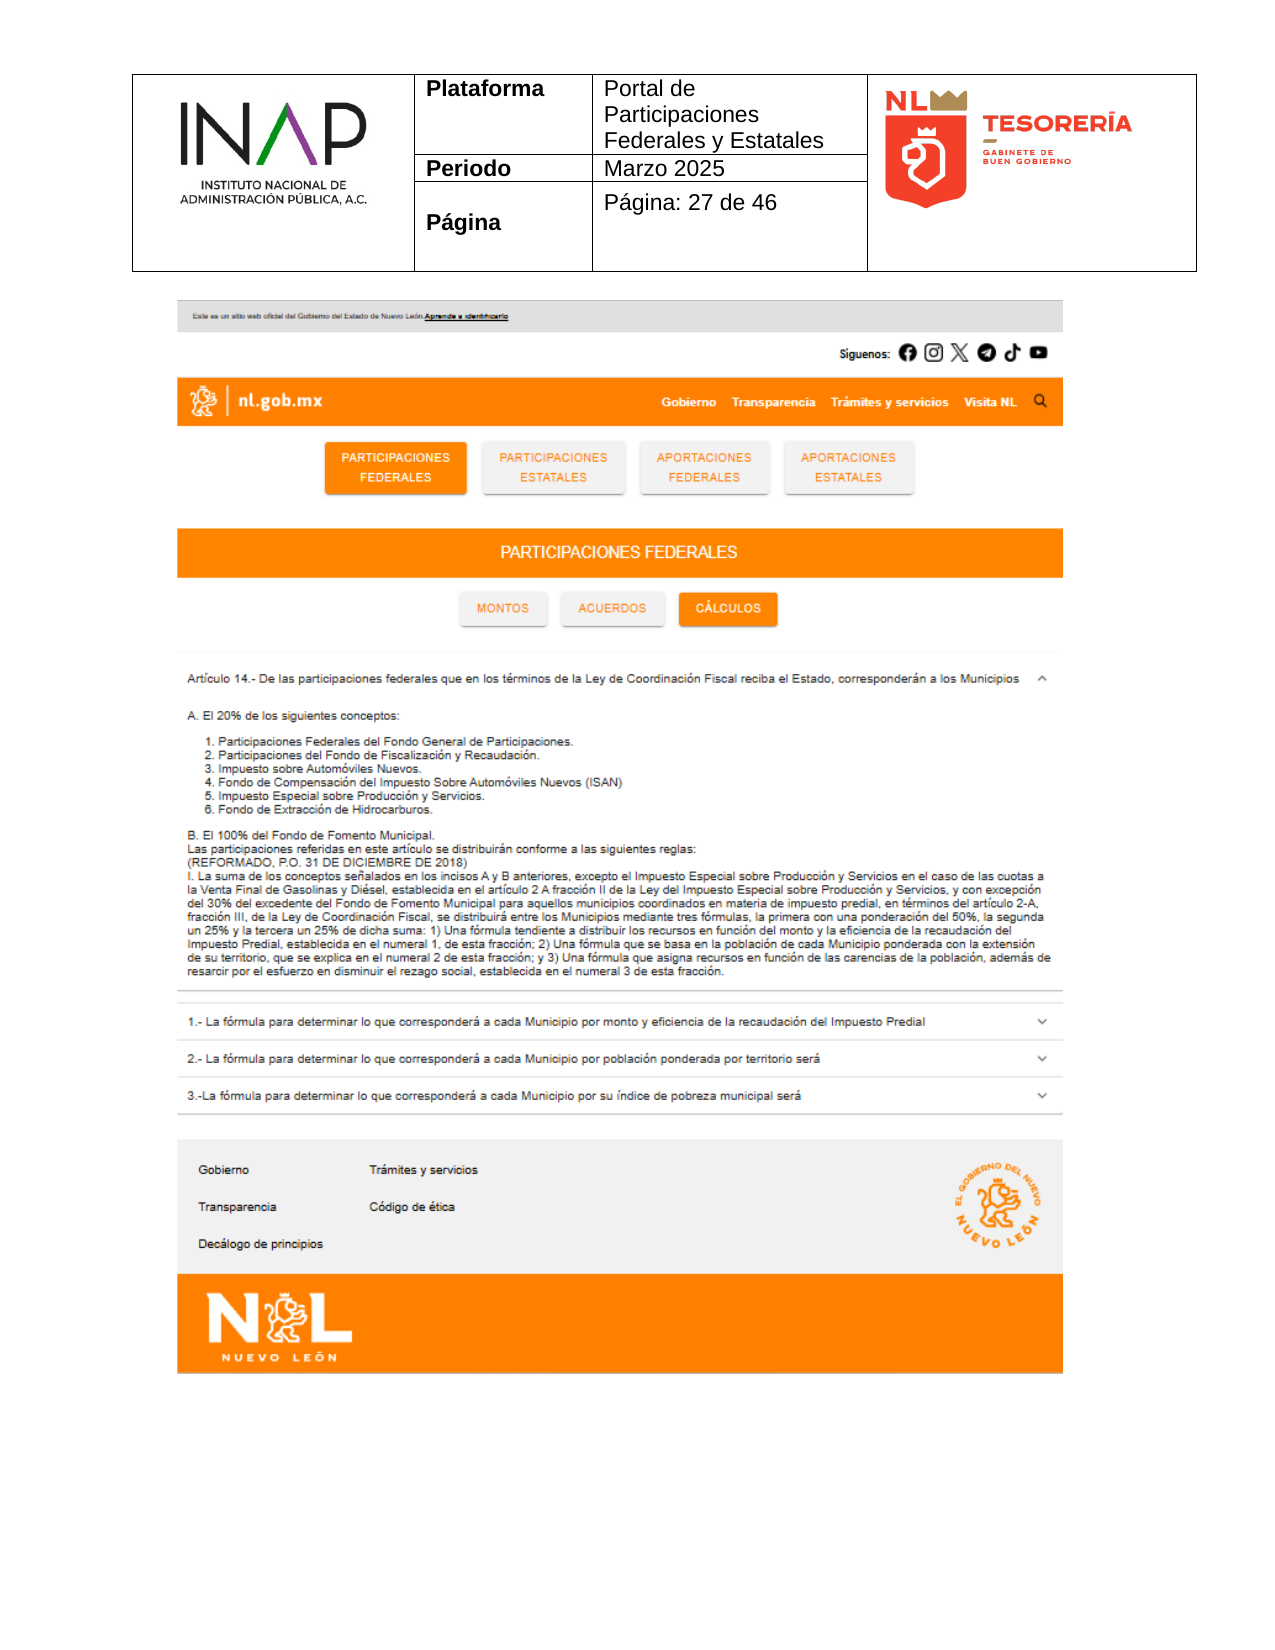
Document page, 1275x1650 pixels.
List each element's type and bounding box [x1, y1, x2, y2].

picture [878, 89, 1135, 208]
picture [177, 300, 1063, 1374]
picture [143, 86, 400, 221]
